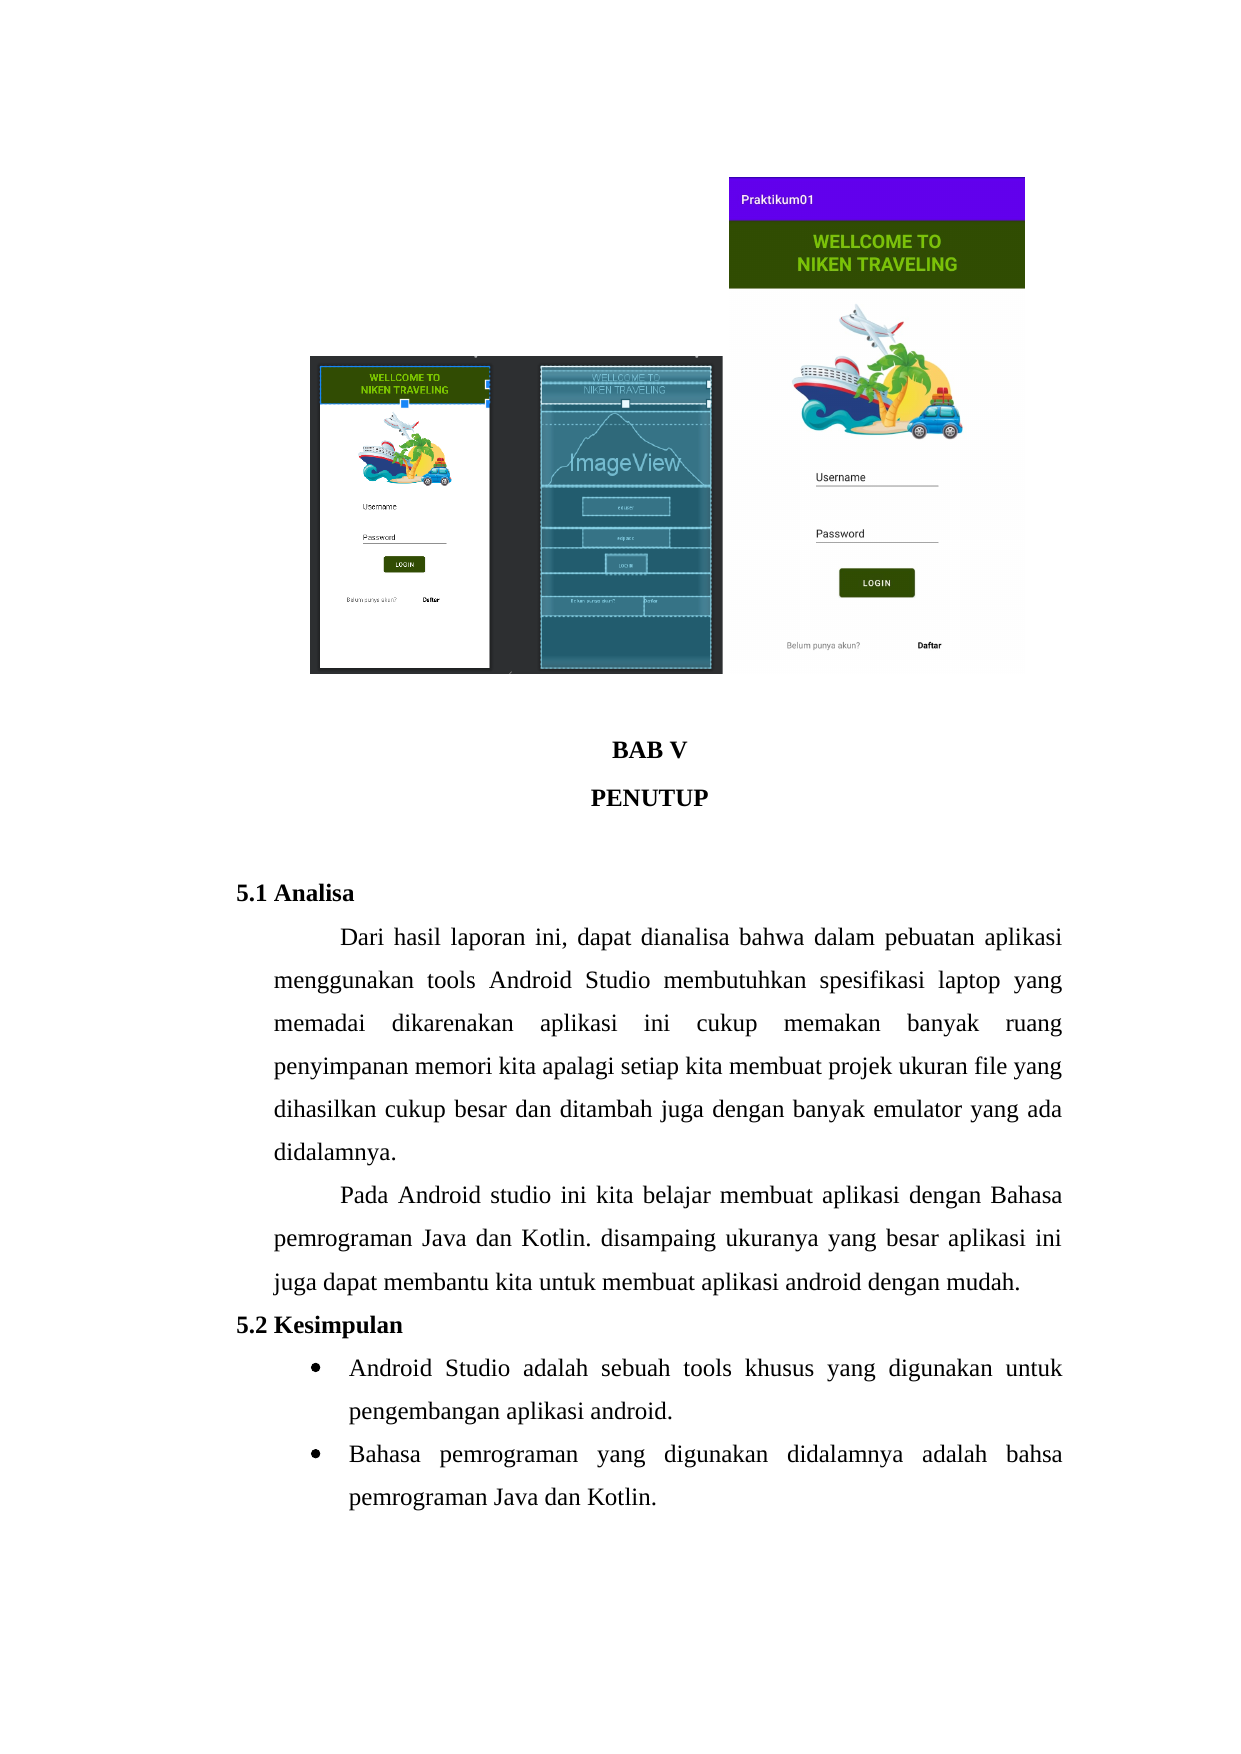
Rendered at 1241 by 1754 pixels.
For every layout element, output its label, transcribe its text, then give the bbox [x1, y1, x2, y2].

picture [729, 177, 1025, 674]
list Bahasa pemrograman yang digunakan didalamnya adalah bahsa pemrograman Java dan Kotlin. [311, 1439, 1063, 1511]
text PENUTUP [236, 783, 1063, 812]
list Kesimpulan [236, 1310, 1063, 1338]
list Pada Android studio ini kita belajar membuat aplikasi dengan Bahasa pemrograman Java dan Kotlin. disampaing ukuranya yang besar aplikasi ini juga dapat membantu kita untuk membuat aplikasi android dengan mudah. [274, 1180, 1063, 1295]
list Analisa [236, 878, 1063, 907]
text BAB V [236, 735, 1063, 764]
list Dari hasil laporan ini, dapat dianalisa bahwa dalam pebuatan aplikasi menggunakan tools Android Studio membutuhkan spesifikasi laptop yang memadai dikarenakan aplikasi ini cukup memakan banyak ruang penyimpanan memori kita apalagi setiap kita membuat projek ukuran file yang dihasilkan cukup besar dan ditambah juga dengan banyak emulator yang ada didalamnya. [274, 922, 1063, 1166]
list Android Studio adalah sebuah tools khusus yang digunakan untuk pengembangan aplikasi android. [311, 1353, 1063, 1425]
